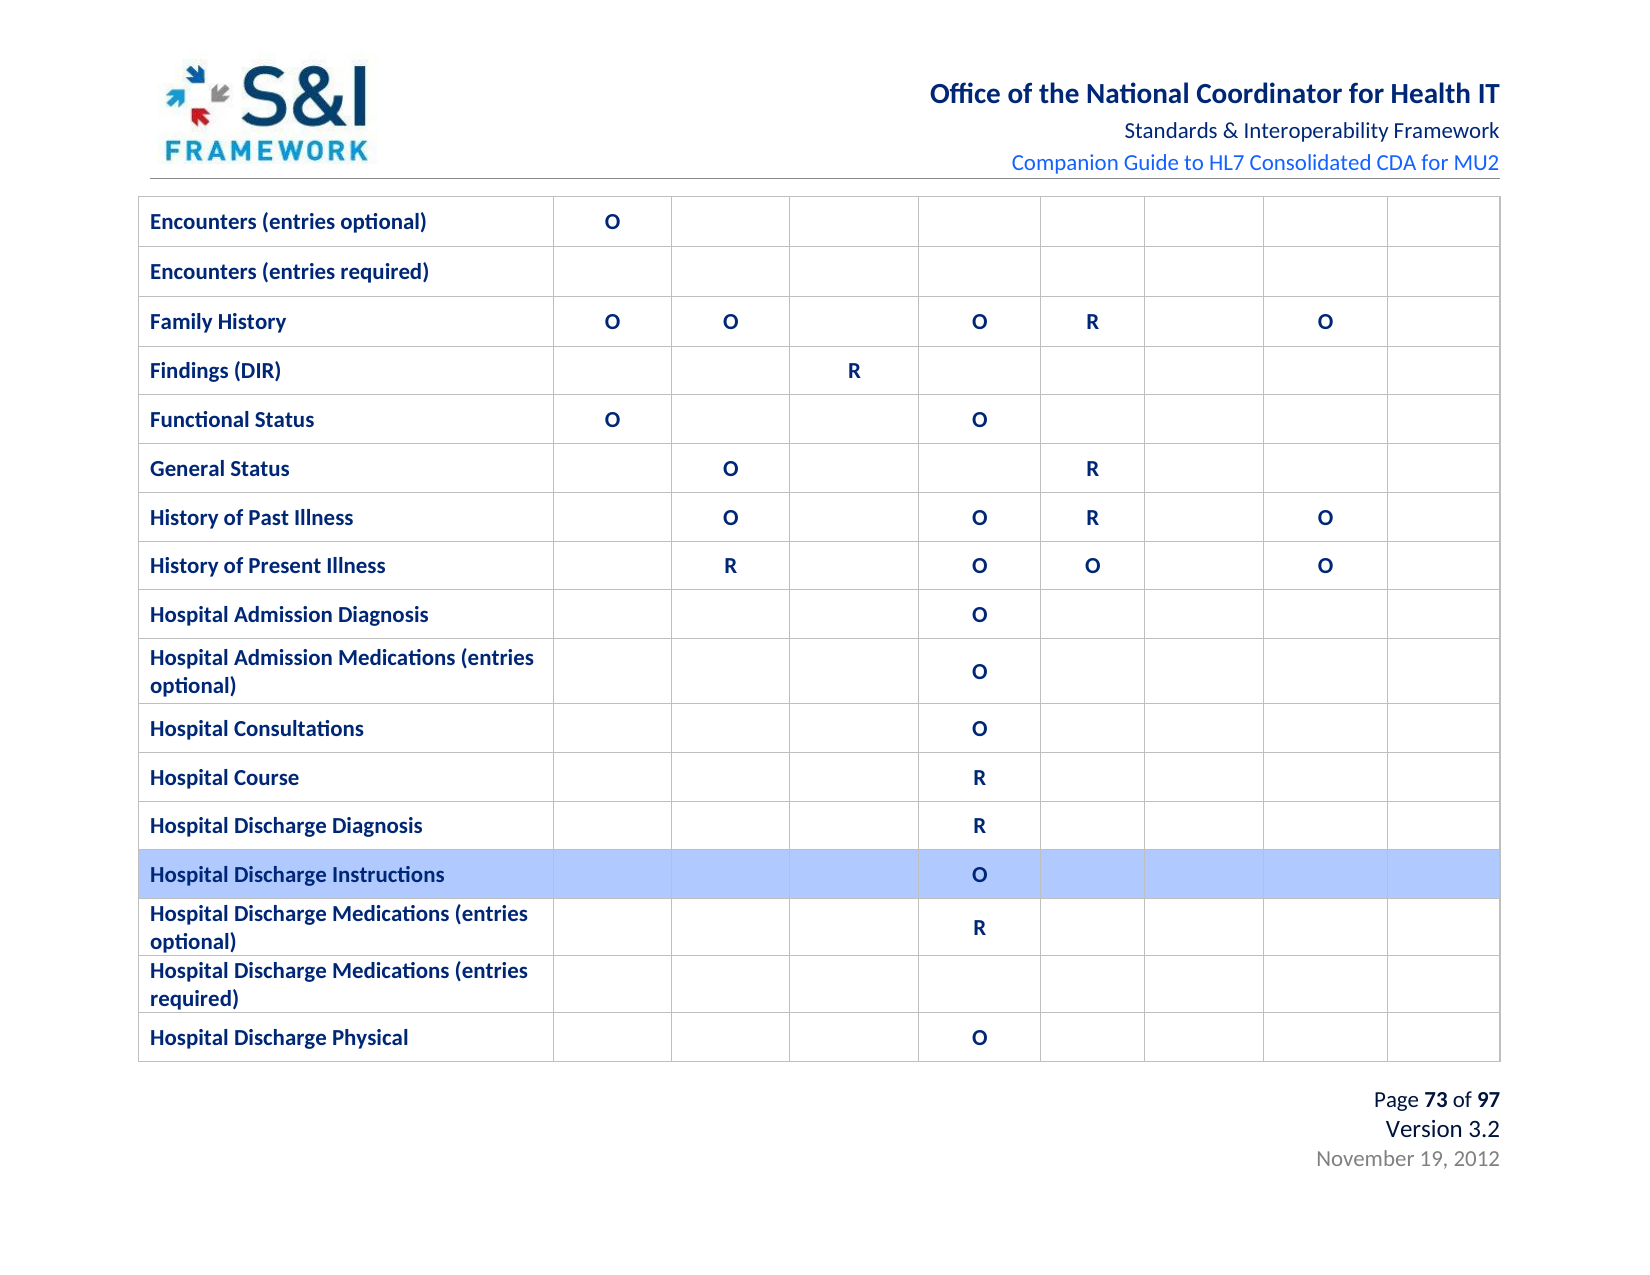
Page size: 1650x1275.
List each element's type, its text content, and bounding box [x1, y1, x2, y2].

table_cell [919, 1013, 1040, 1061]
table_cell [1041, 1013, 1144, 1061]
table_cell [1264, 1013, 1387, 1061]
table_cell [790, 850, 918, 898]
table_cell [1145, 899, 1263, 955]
table_cell R [919, 753, 1040, 801]
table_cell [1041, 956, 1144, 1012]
table_cell [1388, 753, 1499, 801]
table_cell [1264, 444, 1387, 492]
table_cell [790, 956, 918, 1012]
table_cell Hospital Admission Diagnosis [139, 590, 553, 638]
table_cell [1145, 590, 1263, 638]
table_cell O [1264, 297, 1387, 346]
table_cell [1388, 347, 1499, 394]
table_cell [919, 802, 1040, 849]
table_cell [790, 197, 918, 246]
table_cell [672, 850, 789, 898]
table_cell [1145, 542, 1263, 589]
table_cell [554, 493, 671, 541]
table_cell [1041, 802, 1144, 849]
table_cell [1388, 590, 1499, 638]
table_cell O [672, 493, 789, 541]
table_cell History of Past Illness [139, 493, 553, 541]
table_cell [672, 704, 789, 752]
table_cell [1041, 753, 1144, 801]
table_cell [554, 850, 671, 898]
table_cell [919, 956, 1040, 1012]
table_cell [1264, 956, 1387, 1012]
table_cell [554, 753, 671, 801]
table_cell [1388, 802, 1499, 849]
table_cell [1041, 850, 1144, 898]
table_cell General Status [139, 444, 553, 492]
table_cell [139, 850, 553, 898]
table_cell [1145, 297, 1263, 346]
table_cell Hospital Discharge Diagnosis [139, 802, 553, 849]
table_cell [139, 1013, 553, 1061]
table_cell [1388, 297, 1499, 346]
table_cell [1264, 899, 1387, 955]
table_cell [1264, 639, 1387, 703]
table_cell [1264, 590, 1387, 638]
table_cell [672, 590, 789, 638]
table_cell O [554, 395, 671, 443]
table_cell Hospital Admission Medications (entries optional) [139, 639, 553, 703]
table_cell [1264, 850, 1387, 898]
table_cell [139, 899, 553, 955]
table_cell [672, 639, 789, 703]
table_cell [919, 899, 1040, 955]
table_cell [554, 444, 671, 492]
table_cell [790, 753, 918, 801]
table_cell R [1041, 444, 1144, 492]
table_cell Hospital Course [139, 753, 553, 801]
table_cell R [672, 542, 789, 589]
table_cell [554, 639, 671, 703]
table_cell [1041, 704, 1144, 752]
table_cell [672, 197, 789, 246]
table_cell [790, 542, 918, 589]
table_cell [919, 347, 1040, 394]
table_cell [919, 247, 1040, 296]
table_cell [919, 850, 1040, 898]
table_cell [1388, 247, 1499, 296]
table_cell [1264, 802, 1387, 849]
table_cell O [919, 297, 1040, 346]
table_cell [1388, 197, 1499, 246]
table_cell O [1041, 542, 1144, 589]
table_cell [919, 197, 1040, 246]
table_cell [672, 247, 789, 296]
table_cell [1264, 347, 1387, 394]
table_cell [790, 297, 918, 346]
table_cell [672, 395, 789, 443]
table_cell R [1041, 297, 1144, 346]
table_cell Hospital Consultations [139, 704, 553, 752]
table_cell O [672, 297, 789, 346]
table_cell O [1264, 493, 1387, 541]
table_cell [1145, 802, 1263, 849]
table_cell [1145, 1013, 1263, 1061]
table_cell [790, 802, 918, 849]
table_cell [554, 347, 671, 394]
table_cell [554, 704, 671, 752]
table_cell Findings (DIR) [139, 347, 553, 394]
table_cell [790, 395, 918, 443]
table_cell [790, 639, 918, 703]
table_cell [1145, 395, 1263, 443]
table_cell Family History [139, 297, 553, 346]
table_cell [1388, 542, 1499, 589]
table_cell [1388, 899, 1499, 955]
table_cell [1388, 444, 1499, 492]
table_cell Encounters (entries optional) [139, 197, 553, 246]
table_cell O [554, 197, 671, 246]
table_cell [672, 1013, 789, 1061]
table_cell O [554, 297, 671, 346]
table_cell [790, 704, 918, 752]
table_cell R [790, 347, 918, 394]
table_cell O [1264, 542, 1387, 589]
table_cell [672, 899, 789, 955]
table_cell [1145, 347, 1263, 394]
table_cell [1041, 590, 1144, 638]
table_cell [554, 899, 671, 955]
table_cell [1388, 493, 1499, 541]
table_cell [790, 493, 918, 541]
table_cell O [672, 444, 789, 492]
table_cell [1041, 247, 1144, 296]
table_cell [1145, 444, 1263, 492]
table_cell [554, 542, 671, 589]
table_cell [1145, 493, 1263, 541]
table_cell History of Present Illness [139, 542, 553, 589]
table_cell [1388, 639, 1499, 703]
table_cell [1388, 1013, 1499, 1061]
table_cell [1388, 704, 1499, 752]
table_cell O [919, 493, 1040, 541]
table_cell [1145, 247, 1263, 296]
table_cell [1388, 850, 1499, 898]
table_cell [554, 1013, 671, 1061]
table_cell [1264, 197, 1387, 246]
table_cell [1388, 395, 1499, 443]
table_cell [1041, 197, 1144, 246]
table_cell [1145, 753, 1263, 801]
table_cell [1264, 395, 1387, 443]
table_cell [1041, 347, 1144, 394]
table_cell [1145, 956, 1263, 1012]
table_cell [554, 802, 671, 849]
table_cell [1145, 704, 1263, 752]
table_cell [1264, 247, 1387, 296]
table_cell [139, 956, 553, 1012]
table_cell [790, 590, 918, 638]
table_cell Encounters (entries required) [139, 247, 553, 296]
table_cell [1145, 197, 1263, 246]
table_cell R [1041, 493, 1144, 541]
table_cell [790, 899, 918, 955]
table_cell [672, 347, 789, 394]
table_cell [1041, 639, 1144, 703]
table_cell [1041, 395, 1144, 443]
table_cell [1264, 753, 1387, 801]
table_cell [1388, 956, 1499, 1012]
table_cell [1145, 639, 1263, 703]
table_cell [672, 802, 789, 849]
table_cell [1264, 704, 1387, 752]
table_cell O [919, 395, 1040, 443]
table_cell [672, 753, 789, 801]
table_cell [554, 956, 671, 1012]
table_cell [790, 444, 918, 492]
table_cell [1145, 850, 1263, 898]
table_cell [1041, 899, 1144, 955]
table_cell [554, 247, 671, 296]
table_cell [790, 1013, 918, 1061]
table_cell [554, 590, 671, 638]
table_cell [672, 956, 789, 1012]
picture [157, 51, 380, 172]
table_cell O [919, 639, 1040, 703]
table_cell O [919, 542, 1040, 589]
table_cell Functional Status [139, 395, 553, 443]
table_cell [919, 444, 1040, 492]
table_cell [790, 247, 918, 296]
table_cell O [919, 704, 1040, 752]
table_cell O [919, 590, 1040, 638]
